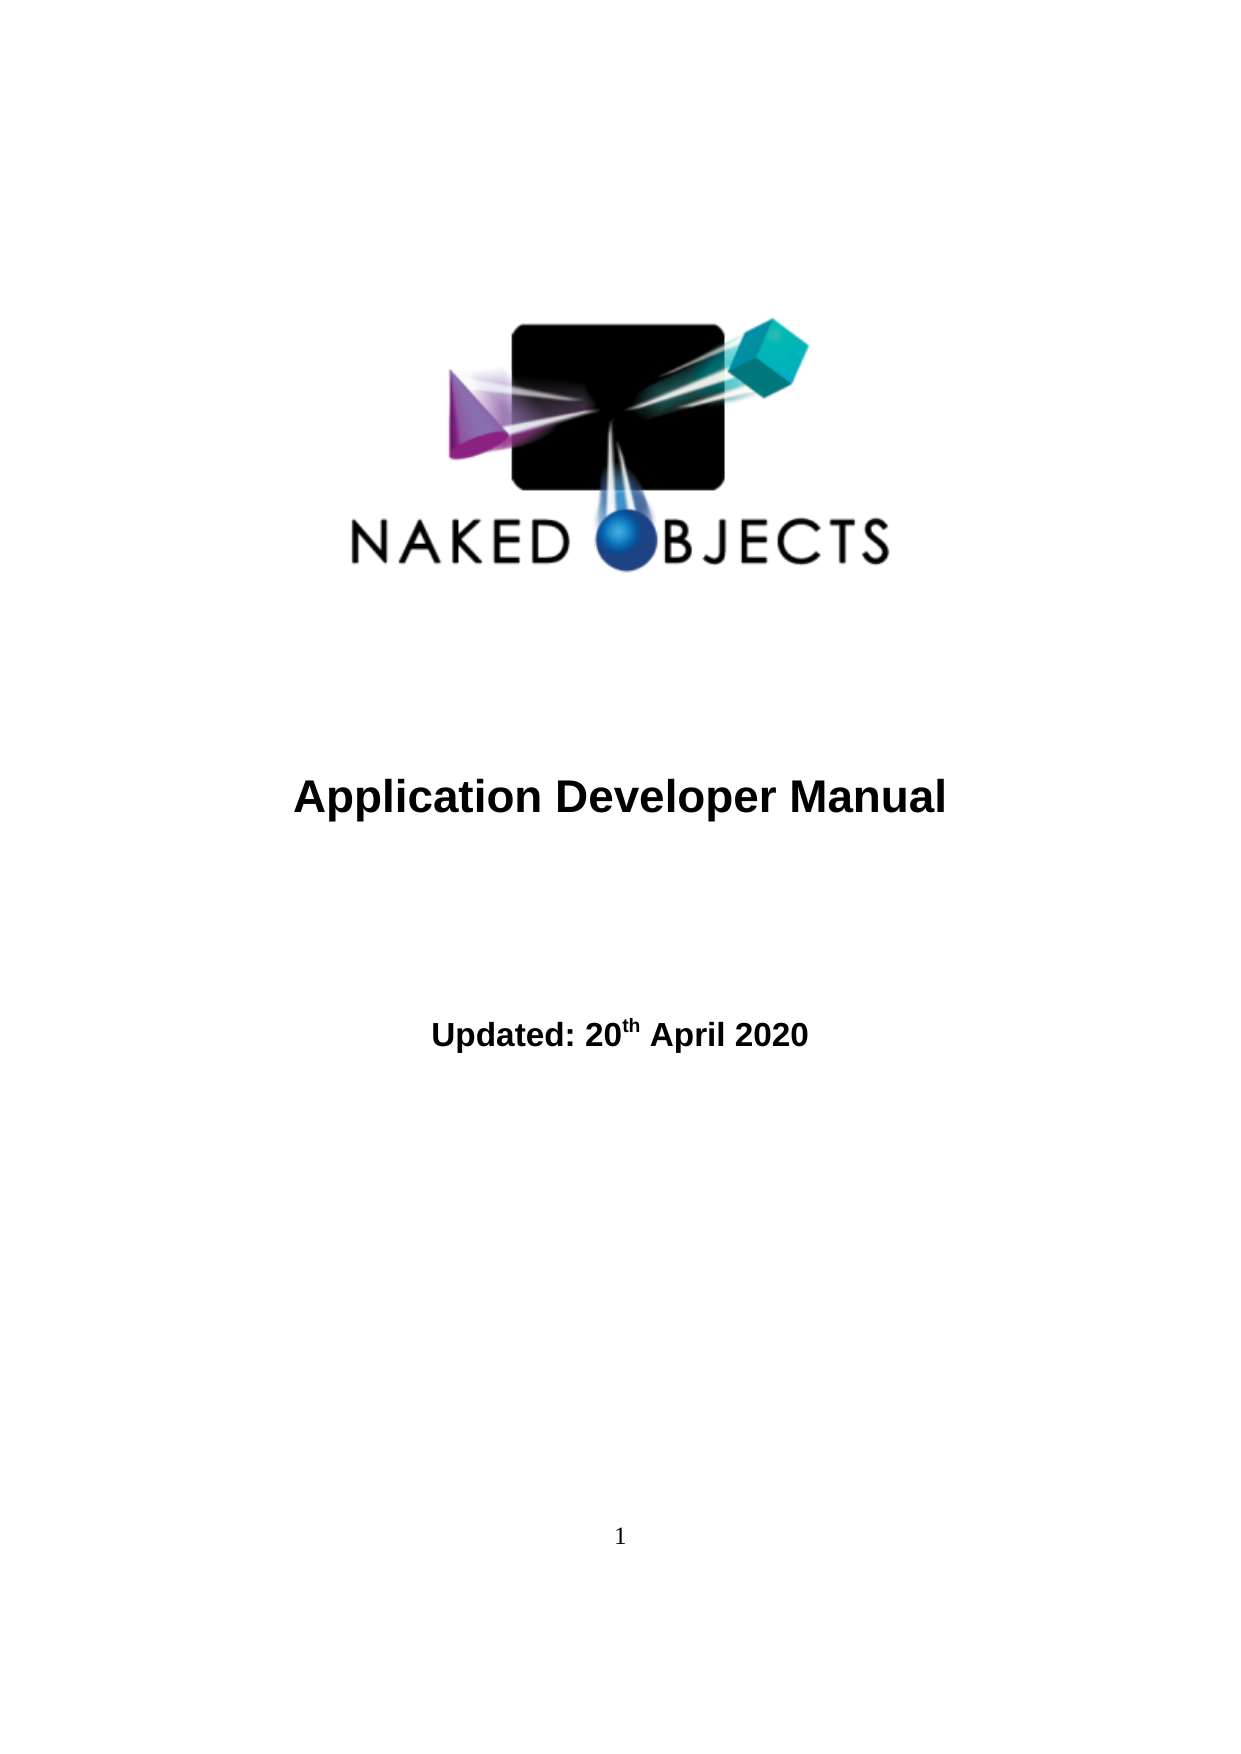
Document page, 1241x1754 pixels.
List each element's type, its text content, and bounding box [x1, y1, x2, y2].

text Updated: 20th April 2020 [150, 1015, 1090, 1053]
text Application Developer Manual [150, 769, 1090, 822]
picture [346, 313, 894, 577]
